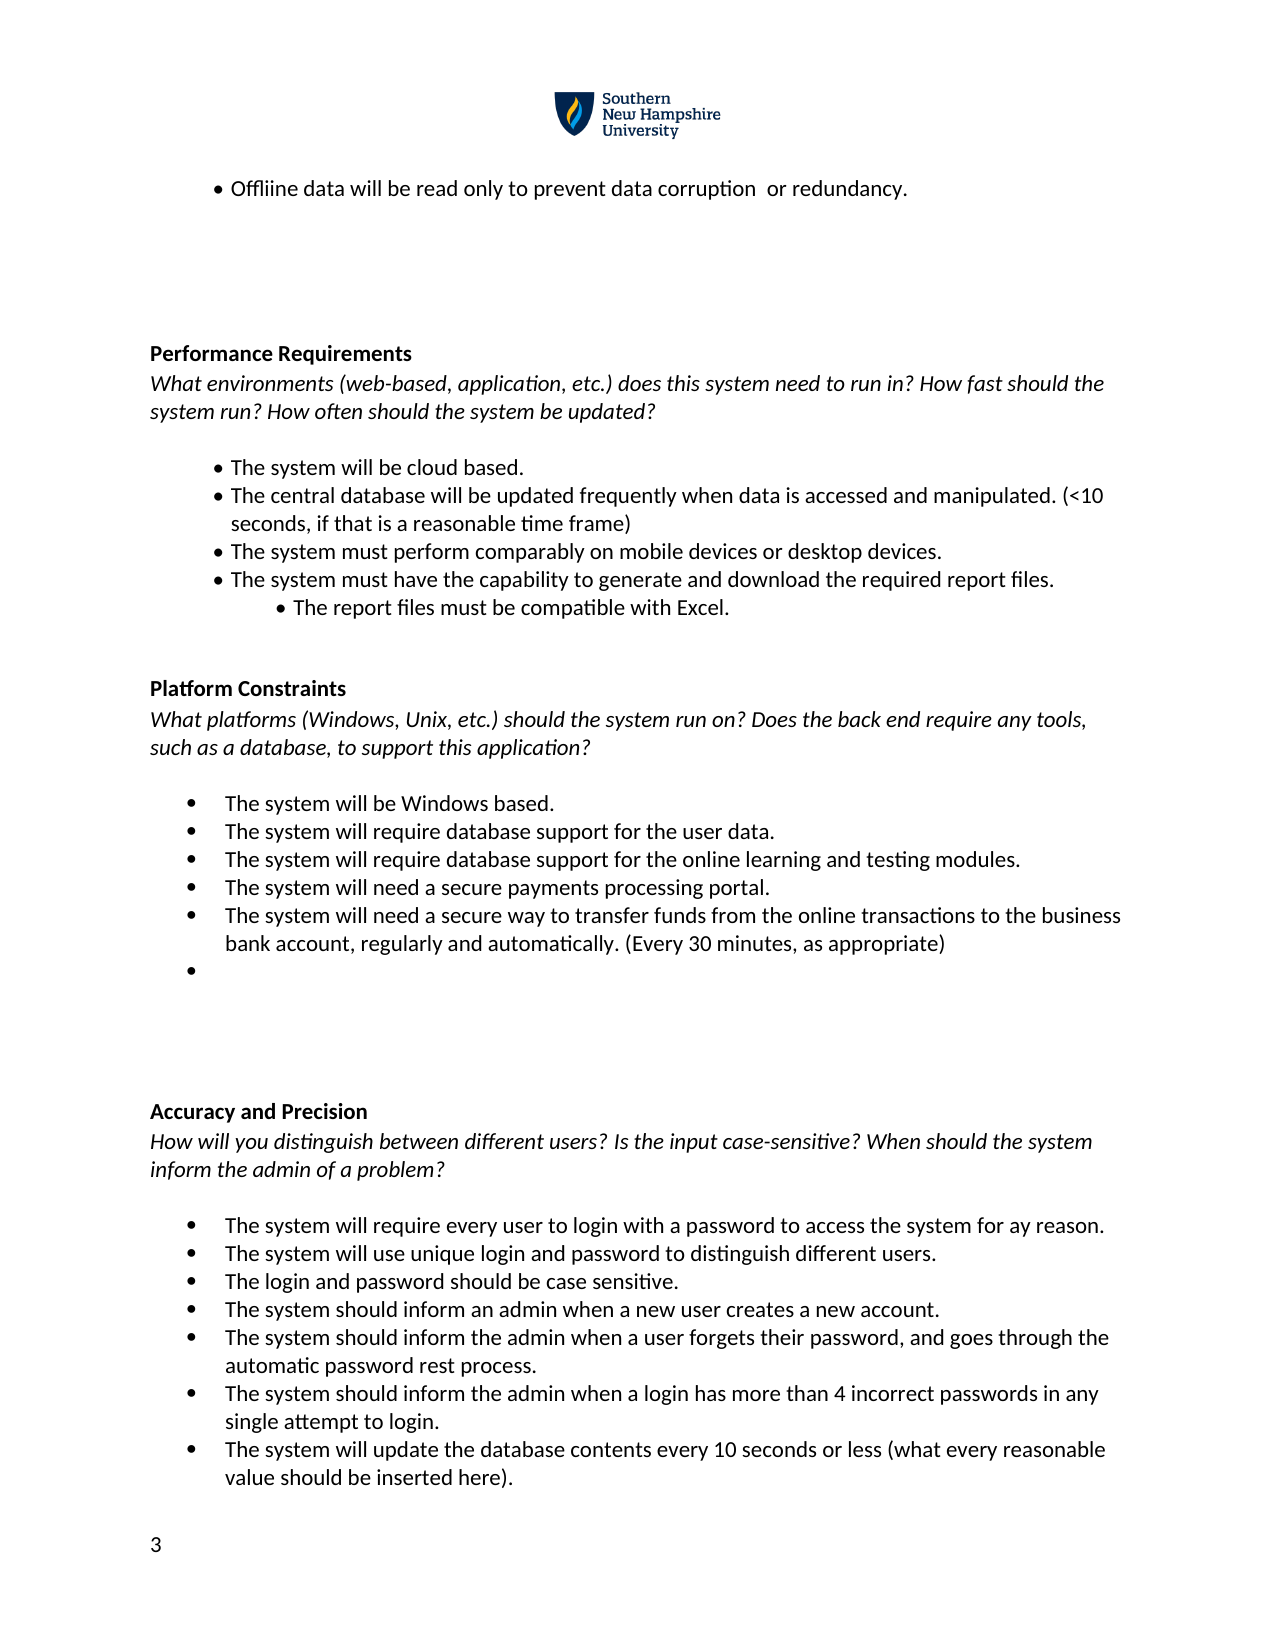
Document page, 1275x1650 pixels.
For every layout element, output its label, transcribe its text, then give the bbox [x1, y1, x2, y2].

list The system must perform comparably on mobile devices or desktop devices. [212, 537, 1125, 565]
list The system will require database support for the user data. [187, 817, 1125, 845]
list The system will require every user to login with a password to access the system for ay reason. [187, 1211, 1125, 1239]
subtitle Platform Constraints [150, 674, 1125, 702]
list The central database will be updated frequently when data is accessed and manipulated. (<10 seconds, if that is a reasonable time frame) [212, 481, 1125, 537]
list The system should inform an admin when a new user creates a new account. [187, 1295, 1125, 1323]
list The report files must be compatible with Excel. [275, 593, 1125, 621]
list The system must have the capability to generate and download the required report files. [212, 565, 1125, 593]
subtitle Accuracy and Precision [150, 1097, 1125, 1125]
list The system will require database support for the online learning and testing modules. [187, 845, 1125, 873]
list The system should inform the admin when a login has more than 4 incorrect passwords in any single attempt to login. [187, 1379, 1125, 1435]
list The system will be Windows based. [187, 789, 1125, 817]
text What platforms (Windows, Unix, etc.) should the system run on? Does the back end require any tools, such as a database, to support this application? [150, 705, 1125, 761]
list The login and password should be case sensitive. [187, 1267, 1125, 1295]
text What environments (web-based, application, etc.) does this system need to run in? How fast should the system run? How often should the system be updated? [150, 369, 1125, 425]
list The system should inform the admin when a user forgets their password, and goes through the automatic password rest process. [187, 1323, 1125, 1379]
list The system will update the database contents every 10 seconds or less (what every reasonable value should be inserted here). [187, 1435, 1125, 1491]
text How will you distinguish between different users? Is the input case-sensitive? When should the system inform the admin of a problem? [150, 1127, 1125, 1183]
subtitle Performance Requirements [150, 339, 1125, 367]
list Offliine data will be read only to prevent data corruption or redundancy. [212, 174, 1125, 202]
list The system will use unique login and password to distinguish different users. [187, 1239, 1125, 1267]
list The system will need a secure way to transfer funds from the online transactions to the business bank account, regularly and automatically. (Every 30 minutes, as appropriate) [187, 901, 1125, 957]
list The system will be cloud based. [212, 453, 1125, 481]
list The system will need a secure payments processing portal. [187, 873, 1125, 901]
picture [546, 75, 729, 154]
